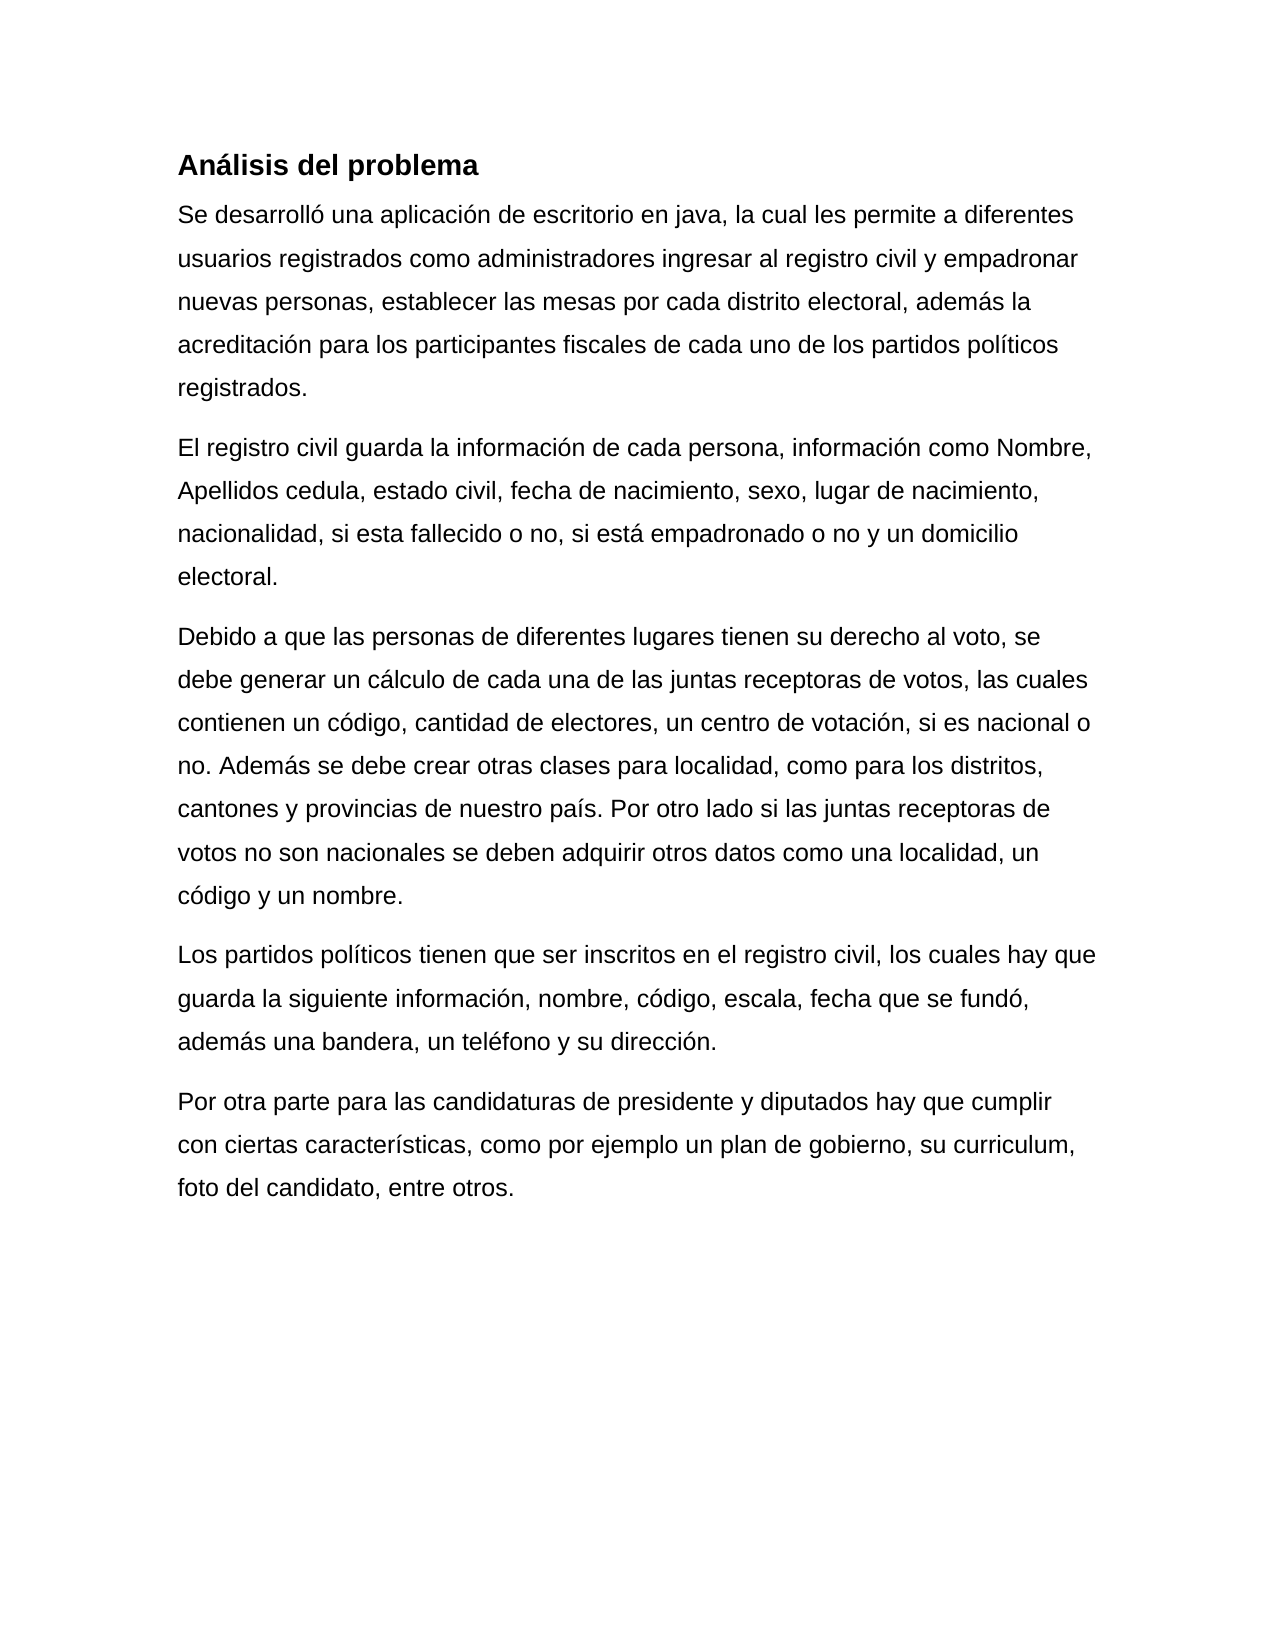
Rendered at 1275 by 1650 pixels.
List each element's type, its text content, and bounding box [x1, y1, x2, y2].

text Debido a que las personas de diferentes lugares tienen su derecho al voto, se debe generar un cálculo de cada una de las juntas receptoras de votos, las cuales contienen un código, cantidad de electores, un centro de votación, si es nacional o no. Además se debe crear otras clases para localidad, como para los distritos, cantones y provincias de nuestro país. Por otro lado si las juntas receptoras de votos no son nacionales se deben adquirir otros datos como una localidad, un código y un nombre. [177, 622, 1098, 909]
text Los partidos políticos tienen que ser inscritos en el registro civil, los cuales hay que guarda la siguiente información, nombre, código, escala, fecha que se fundó, además una bandera, un teléfono y su dirección. [177, 940, 1098, 1055]
text Se desarrolló una aplicación de escritorio en java, la cual les permite a diferentes usuarios registrados como administradores ingresar al registro civil y empadronar nuevas personas, establecer las mesas por cada distrito electoral, además la acreditación para los participantes fiscales de cada uno de los partidos políticos registrados. [177, 200, 1098, 402]
text Análisis del problema [177, 148, 1098, 181]
text Por otra parte para las candidaturas de presidente y diputados hay que cumplir con ciertas características, como por ejemplo un plan de gobierno, su curriculum, foto del candidato, entre otros. [177, 1086, 1098, 1201]
text El registro civil guarda la información de cada persona, información como Nombre, Apellidos cedula, estado civil, fecha de nacimiento, sexo, lugar de nacimiento, nacionalidad, si esta fallecido o no, si está empadronado o no y un domicilio electoral. [177, 433, 1098, 591]
